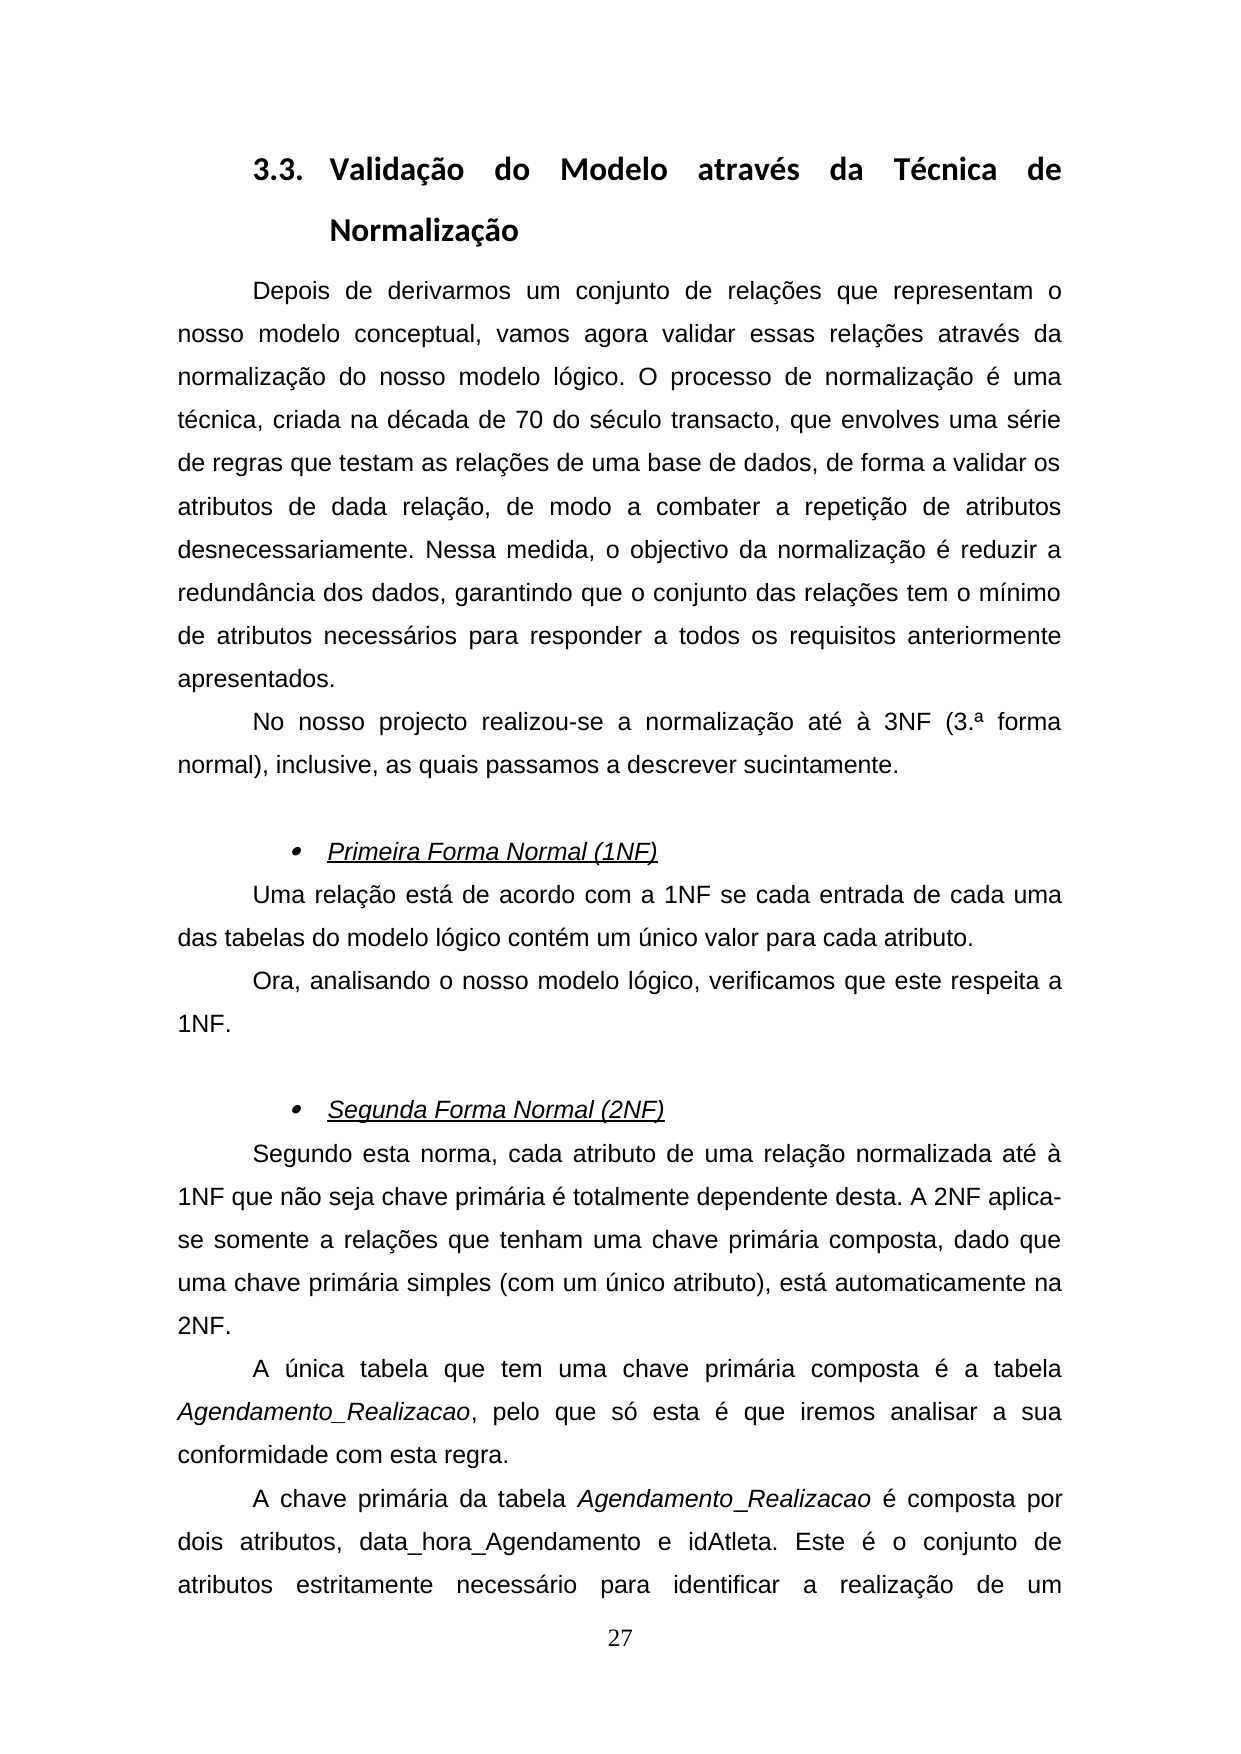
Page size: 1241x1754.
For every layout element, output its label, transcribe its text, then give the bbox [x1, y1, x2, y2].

text Ora, analisando o nosso modelo lógico, verificamos que este respeita a 1NF. [177, 966, 1063, 1038]
text No nosso projecto realizou-se a normalização até à 3NF (3.ª forma normal), inclusive, as quais passamos a descrever sucintamente. [177, 707, 1063, 779]
text A única tabela que tem uma chave primária composta é a tabela Agendamento_Realizacao, pelo que só esta é que iremos analisar a sua conformidade com esta regra. [177, 1354, 1063, 1469]
list Segunda Forma Normal (2NF) [290, 1095, 1063, 1124]
text Uma relação está de acordo com a 1NF se cada entrada de cada uma das tabelas do modelo lógico contém um único valor para cada atributo. [177, 880, 1063, 952]
list Primeira Forma Normal (1NF) [290, 837, 1063, 865]
text Depois de derivarmos um conjunto de relações que representam o nosso modelo conceptual, vamos agora validar essas relações através da normalização do nosso modelo lógico. O processo de normalização é uma técnica, criada na década de 70 do século transacto, que envolves uma série de regras que testam as relações de uma base de dados, de forma a validar os atributos de dada relação, de modo a combater a repetição de atributos desnecessariamente. Nessa medida, o objectivo da normalização é reduzir a redundância dos dados, garantindo que o conjunto das relações tem o mínimo de atributos necessários para responder a todos os requisitos anteriormente apresentados. [177, 276, 1063, 693]
list Validação do Modelo através da Técnica de Normalização [252, 148, 1063, 249]
